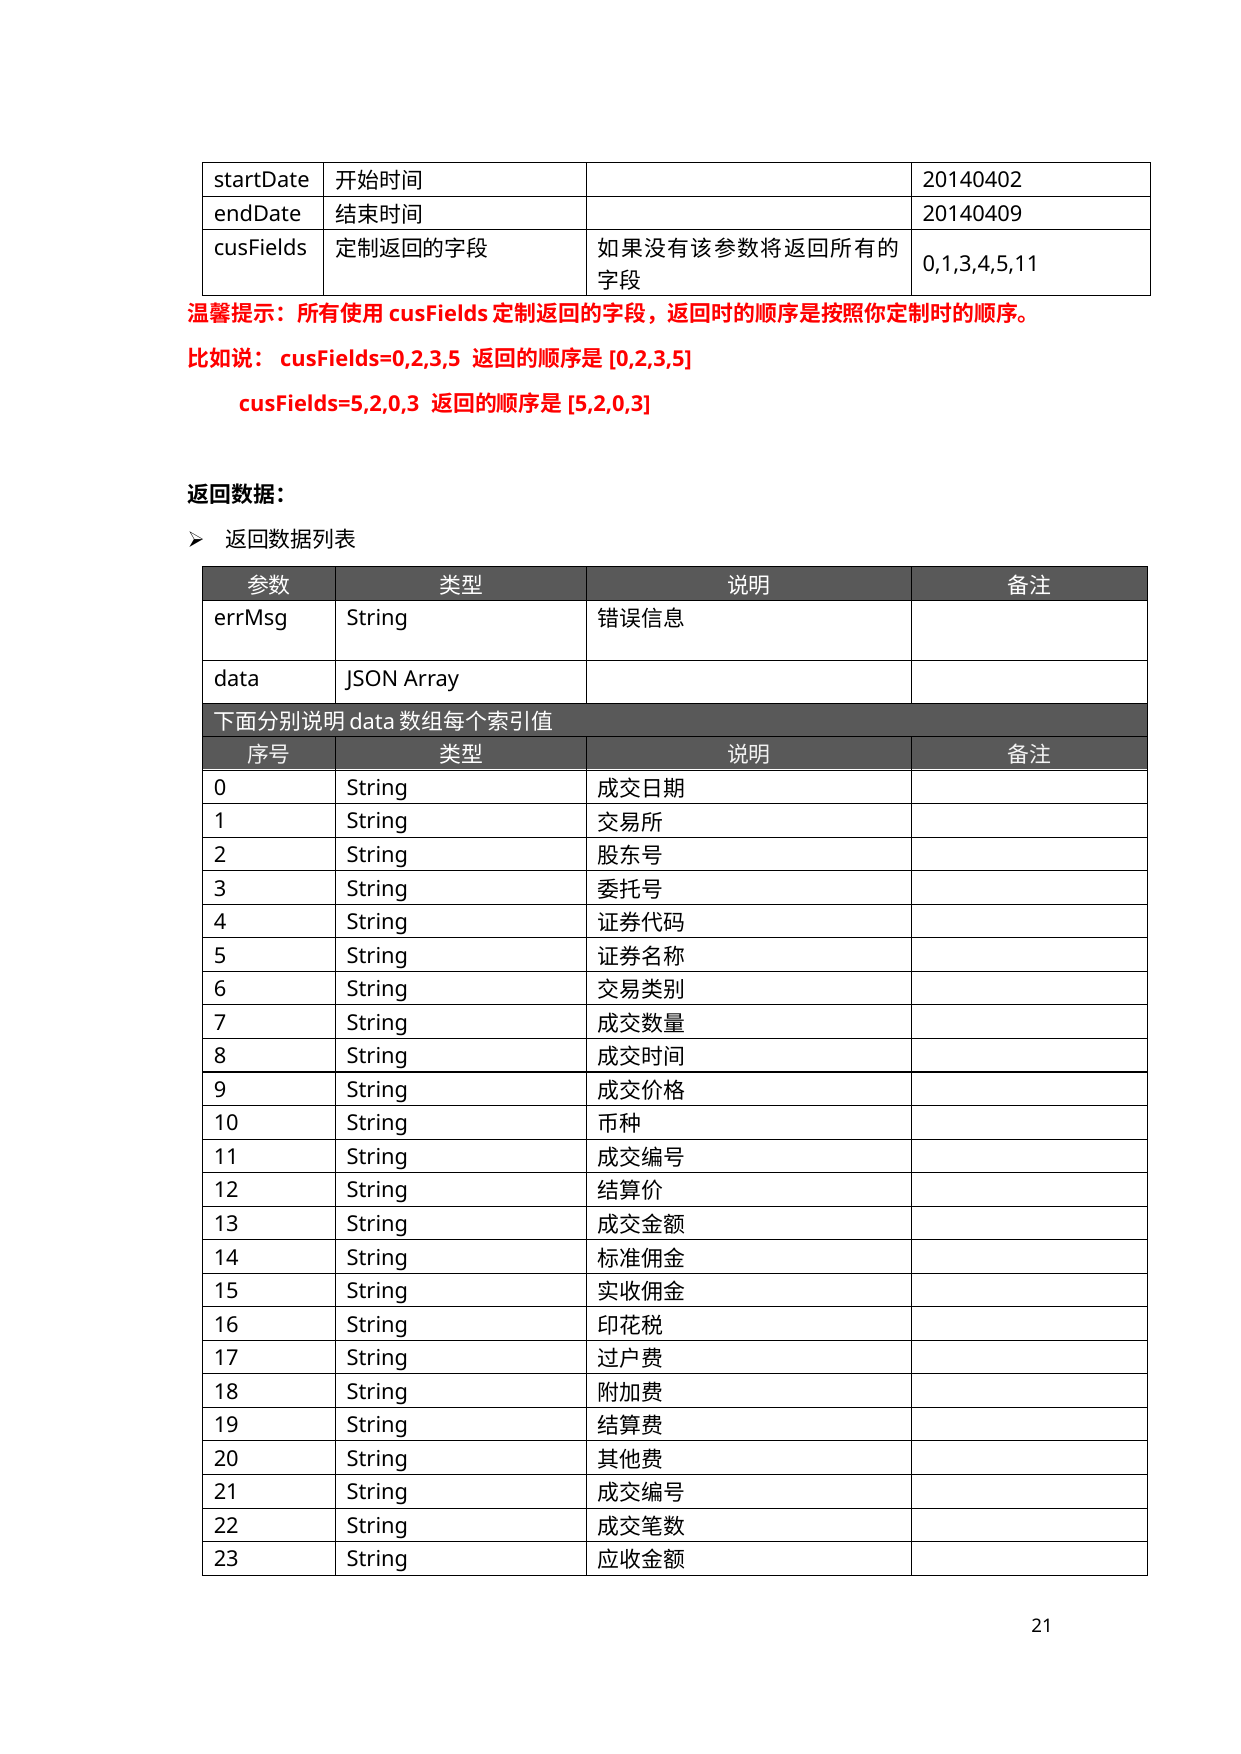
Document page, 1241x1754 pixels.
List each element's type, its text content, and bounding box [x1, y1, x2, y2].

table_cell 如果没有该参数将返回所有的字段 [587, 230, 911, 295]
table_cell JSON Array [336, 661, 586, 702]
table_cell 9 [203, 1073, 335, 1105]
table_cell [912, 1039, 1147, 1071]
table_cell 7 [203, 1005, 335, 1038]
table_cell 附加费 [587, 1374, 911, 1407]
table_cell endDate [203, 197, 323, 229]
table_cell 3 [203, 871, 335, 904]
table_header 备注 [912, 567, 1147, 600]
table_cell 0 [203, 771, 335, 803]
table_header 类型 [336, 567, 586, 600]
table_cell 11 [203, 1140, 335, 1172]
table_cell 12 [203, 1173, 335, 1206]
table_cell 2 [203, 838, 335, 870]
table_cell [912, 1005, 1147, 1038]
table_cell 证券代码 [587, 905, 911, 937]
table_cell [912, 771, 1147, 803]
table_cell 19 [203, 1408, 335, 1440]
table_cell [912, 1542, 1147, 1574]
table_cell 1 [203, 804, 335, 837]
table_cell errMsg [203, 601, 335, 660]
text 返回数据： [187, 476, 1053, 509]
table_cell [912, 1073, 1147, 1105]
table_cell 说明 [587, 737, 911, 769]
table_cell 下面分别说明data数组每个索引值 [203, 704, 1147, 736]
table_cell 备注 [912, 737, 1147, 769]
table_cell String [336, 1005, 586, 1038]
table_cell [912, 871, 1147, 904]
table_cell 20 [203, 1441, 335, 1474]
table_cell [912, 661, 1147, 702]
table_cell [912, 1509, 1147, 1541]
table_cell 类型 [336, 737, 586, 769]
table_cell String [336, 1207, 586, 1239]
table_cell 5 [203, 938, 335, 971]
table_cell 23 [203, 1542, 335, 1574]
table_cell 0,1,3,4,5,11 [912, 230, 1150, 295]
table_cell 序号 [203, 737, 335, 769]
table_cell 成交时间 [587, 1039, 911, 1071]
table_cell [912, 838, 1147, 870]
table_cell 6 [203, 972, 335, 1004]
table_cell 标准佣金 [587, 1240, 911, 1273]
table_header 说明 [587, 567, 911, 600]
table_cell startDate [203, 163, 323, 196]
table_cell [912, 804, 1147, 837]
table_cell 结束时间 [324, 197, 586, 229]
table_cell [587, 163, 911, 196]
table_cell 20140409 [912, 197, 1150, 229]
table_cell 18 [203, 1374, 335, 1407]
table_cell String [336, 1240, 586, 1273]
table_cell 定制返回的字段 [324, 230, 586, 295]
table_cell [912, 1307, 1147, 1340]
table_cell String [336, 601, 586, 660]
table_cell String [336, 1173, 586, 1206]
table_cell 成交编号 [587, 1475, 911, 1507]
table_cell String [336, 1542, 586, 1574]
table_cell String [336, 1106, 586, 1138]
table_cell 过户费 [587, 1341, 911, 1373]
table_cell 22 [203, 1509, 335, 1541]
table_cell String [336, 1140, 586, 1172]
table_cell 结算费 [587, 1408, 911, 1440]
table_cell cusFields [203, 230, 323, 295]
table_cell 委托号 [587, 871, 911, 904]
table_cell String [336, 1408, 586, 1440]
table_cell 成交编号 [587, 1140, 911, 1172]
table_cell 开始时间 [324, 163, 586, 196]
table_cell [912, 1140, 1147, 1172]
table_cell 股东号 [587, 838, 911, 870]
table_cell data [203, 661, 335, 702]
table_cell [912, 905, 1147, 937]
table_cell 币种 [587, 1106, 911, 1138]
table_cell [587, 197, 911, 229]
table_cell [587, 661, 911, 702]
table_cell String [336, 1039, 586, 1071]
table_cell 实收佣金 [587, 1274, 911, 1306]
table_cell 成交日期 [587, 771, 911, 803]
text cusFields=5,2,0,3 返回的顺序是 [5,2,0,3] [187, 386, 1053, 419]
table_cell String [336, 1475, 586, 1507]
table_cell String [336, 905, 586, 937]
table_cell String [336, 1073, 586, 1105]
table_cell 证券名称 [587, 938, 911, 971]
table_cell 16 [203, 1307, 335, 1340]
table_cell String [336, 804, 586, 837]
table_cell 交易所 [587, 804, 911, 837]
table_cell String [336, 1509, 586, 1541]
table_cell [912, 1207, 1147, 1239]
table_cell [912, 972, 1147, 1004]
table_cell 15 [203, 1274, 335, 1306]
table_cell String [336, 972, 586, 1004]
table_cell 成交价格 [587, 1073, 911, 1105]
table_cell [912, 938, 1147, 971]
table_cell [912, 1441, 1147, 1474]
table_cell String [336, 1341, 586, 1373]
table_cell [912, 1341, 1147, 1373]
table_cell 4 [203, 905, 335, 937]
table_cell 14 [203, 1240, 335, 1273]
table_cell String [336, 771, 586, 803]
table_cell 应收金额 [587, 1542, 911, 1574]
list 返回数据列表 [187, 521, 1053, 554]
text 温馨提示：所有使用cusFields定制返回的字段，返回时的顺序是按照你定制时的顺序。 [187, 296, 1053, 329]
table_cell 17 [203, 1341, 335, 1373]
table_cell 13 [203, 1207, 335, 1239]
table_cell String [336, 938, 586, 971]
table_cell 结算价 [587, 1173, 911, 1206]
table_cell 21 [203, 1475, 335, 1507]
table_cell 8 [203, 1039, 335, 1071]
table_cell 交易类别 [587, 972, 911, 1004]
table_cell 其他费 [587, 1441, 911, 1474]
table_cell [912, 1240, 1147, 1273]
table_cell 成交金额 [587, 1207, 911, 1239]
table_cell [912, 601, 1147, 660]
text 比如说： cusFields=0,2,3,5 返回的顺序是 [0,2,3,5] [187, 341, 1053, 374]
table_cell [912, 1173, 1147, 1206]
table_cell 10 [203, 1106, 335, 1138]
table_cell String [336, 1307, 586, 1340]
table_cell String [336, 838, 586, 870]
table_cell [912, 1274, 1147, 1306]
table_cell 错误信息 [587, 601, 911, 660]
table_cell [912, 1408, 1147, 1440]
table_cell 印花税 [587, 1307, 911, 1340]
table_cell String [336, 1441, 586, 1474]
table_header 参数 [203, 567, 335, 600]
table_cell 成交数量 [587, 1005, 911, 1038]
table_cell String [336, 1374, 586, 1407]
table_cell [912, 1106, 1147, 1138]
table_cell String [336, 871, 586, 904]
table_cell [912, 1475, 1147, 1507]
table_cell [912, 1374, 1147, 1407]
table_cell String [336, 1274, 586, 1306]
table_cell 成交笔数 [587, 1509, 911, 1541]
table_cell 20140402 [912, 163, 1150, 196]
